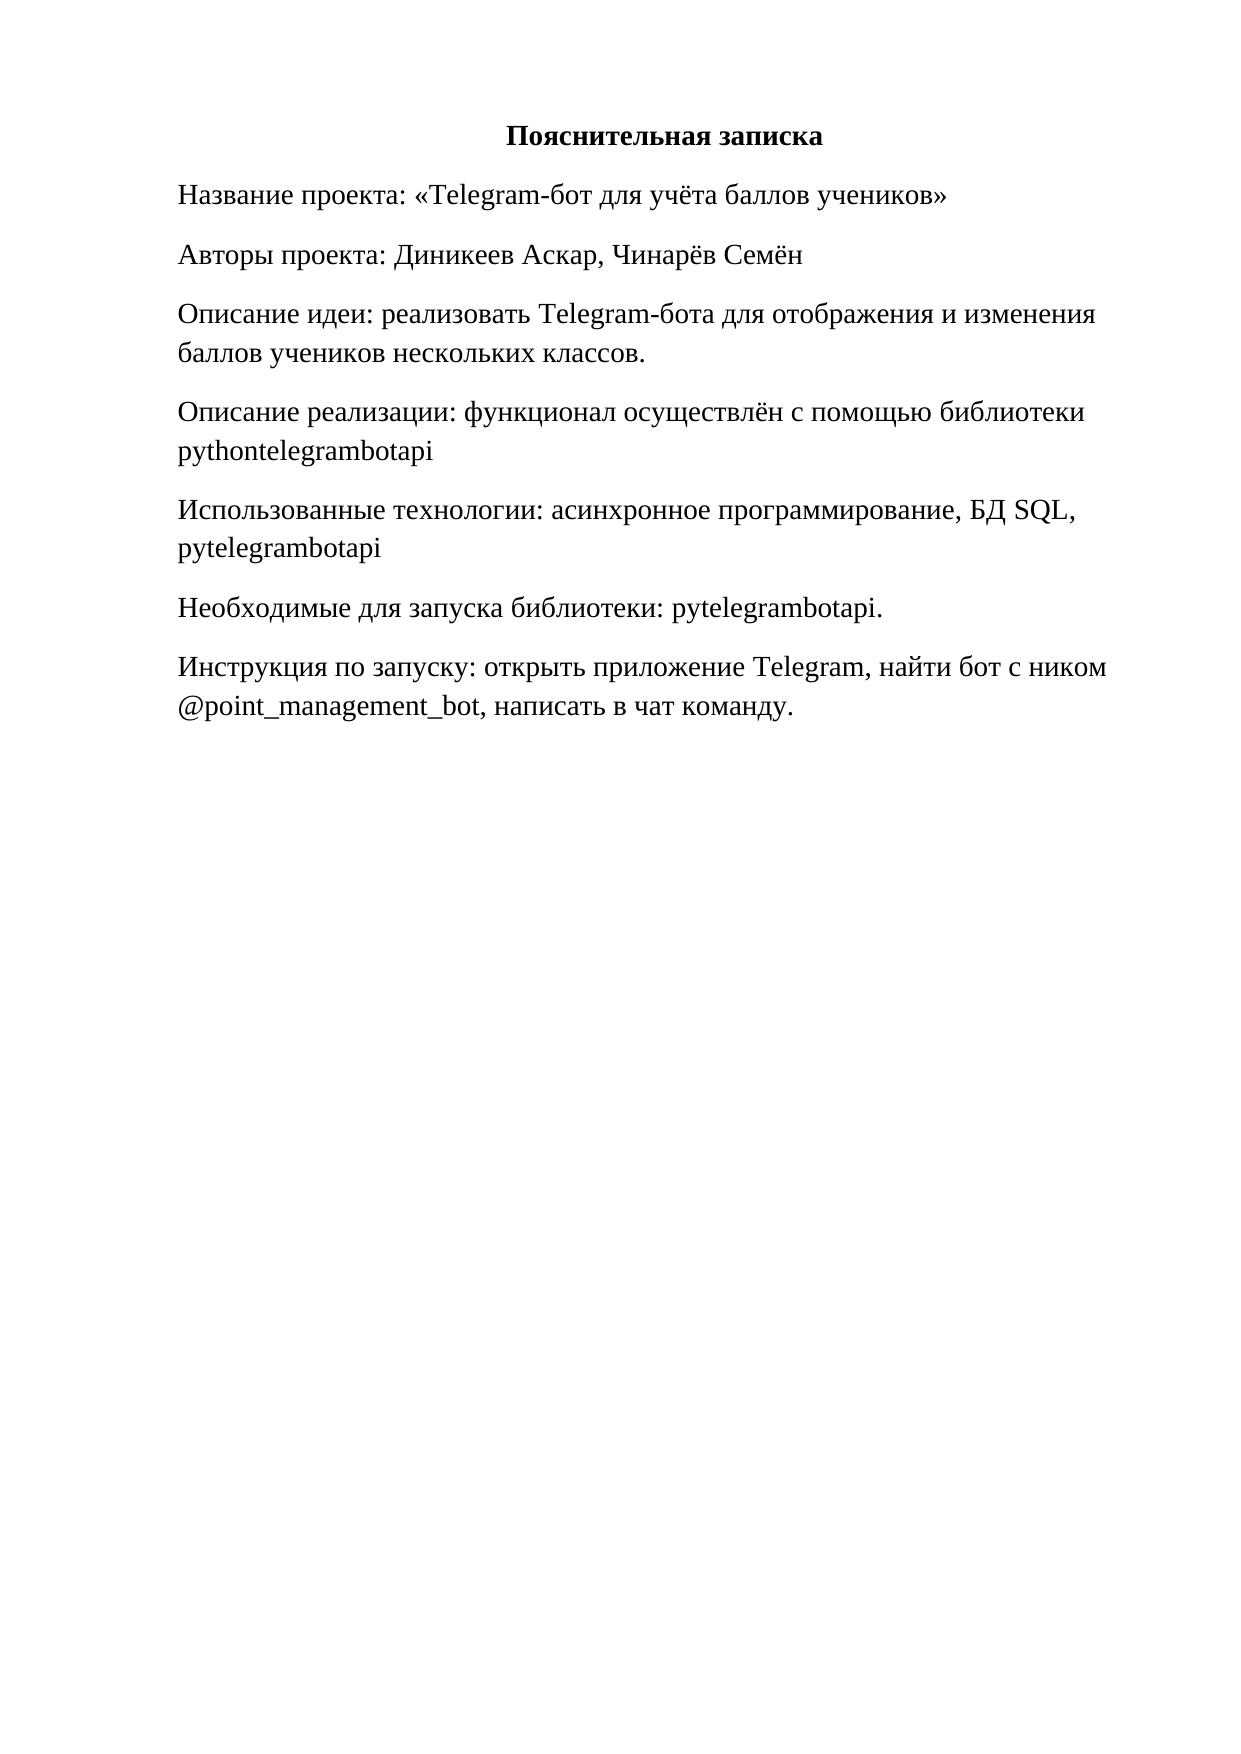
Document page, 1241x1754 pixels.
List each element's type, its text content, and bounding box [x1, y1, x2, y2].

text Пояснительная записка [177, 118, 1152, 152]
text Использованные технологии: асинхронное программирование, БД SQL, pytelegrambotapi [177, 492, 1152, 564]
text Авторы проекта: Диникеев Аскар, Чинарёв Семён [177, 237, 1152, 270]
text Инструкция по запуску: открыть приложение Telegram, найти бот с ником @point_management_bot, написать в чат команду. [177, 649, 1152, 721]
text Название проекта: «Telegram-бот для учёта баллов учеников» [177, 177, 1152, 211]
text Описание реализации: функционал осуществлён с помощью библиотеки pythontelegrambotapi [177, 394, 1152, 466]
text Необходимые для запуска библиотеки: pytelegrambotapi. [177, 590, 1152, 623]
text Описание идеи: реализовать Telegram-бота для отображения и изменения баллов учеников нескольких классов. [177, 296, 1152, 368]
